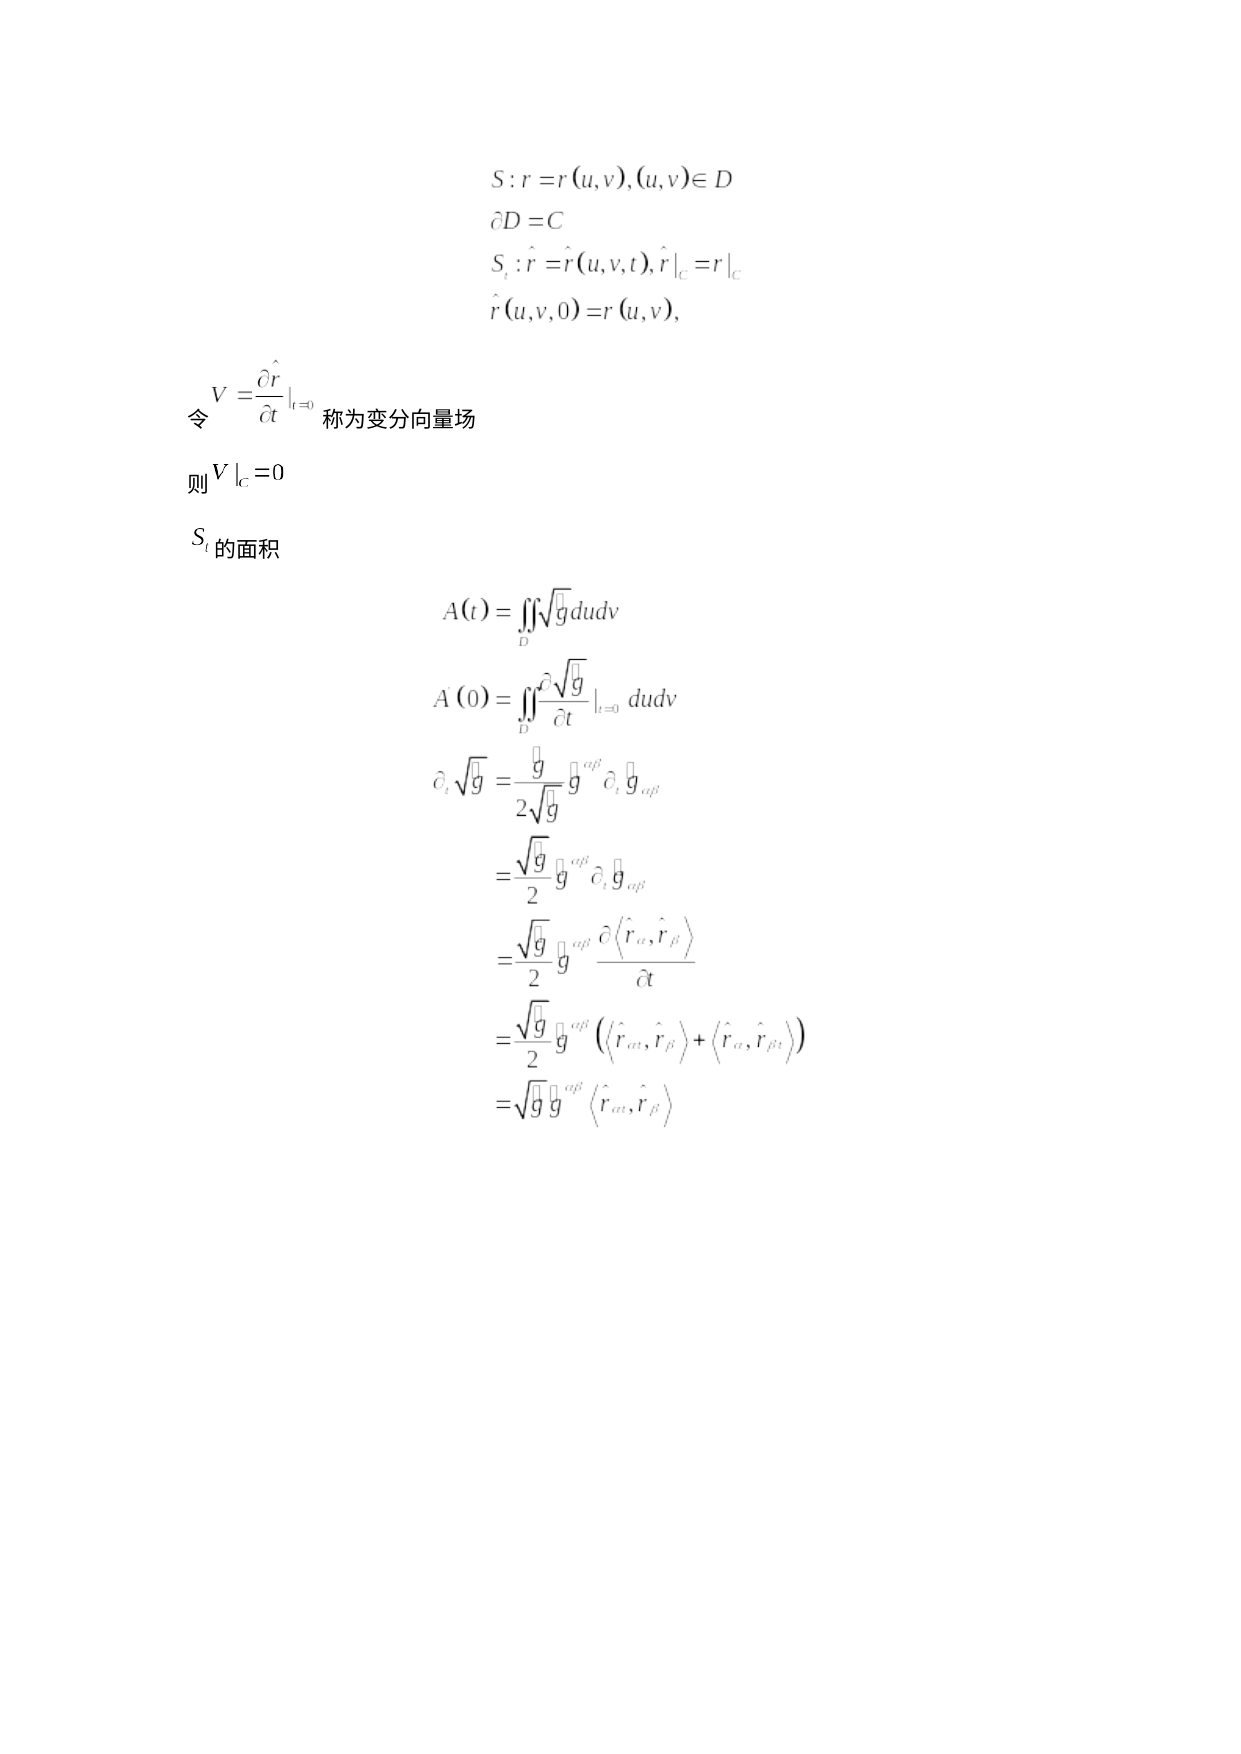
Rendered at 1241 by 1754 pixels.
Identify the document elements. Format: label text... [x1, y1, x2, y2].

text 的面积 [187, 519, 1053, 584]
text 令 称为变分向量场 [187, 357, 1053, 454]
text 则 [187, 454, 1053, 519]
